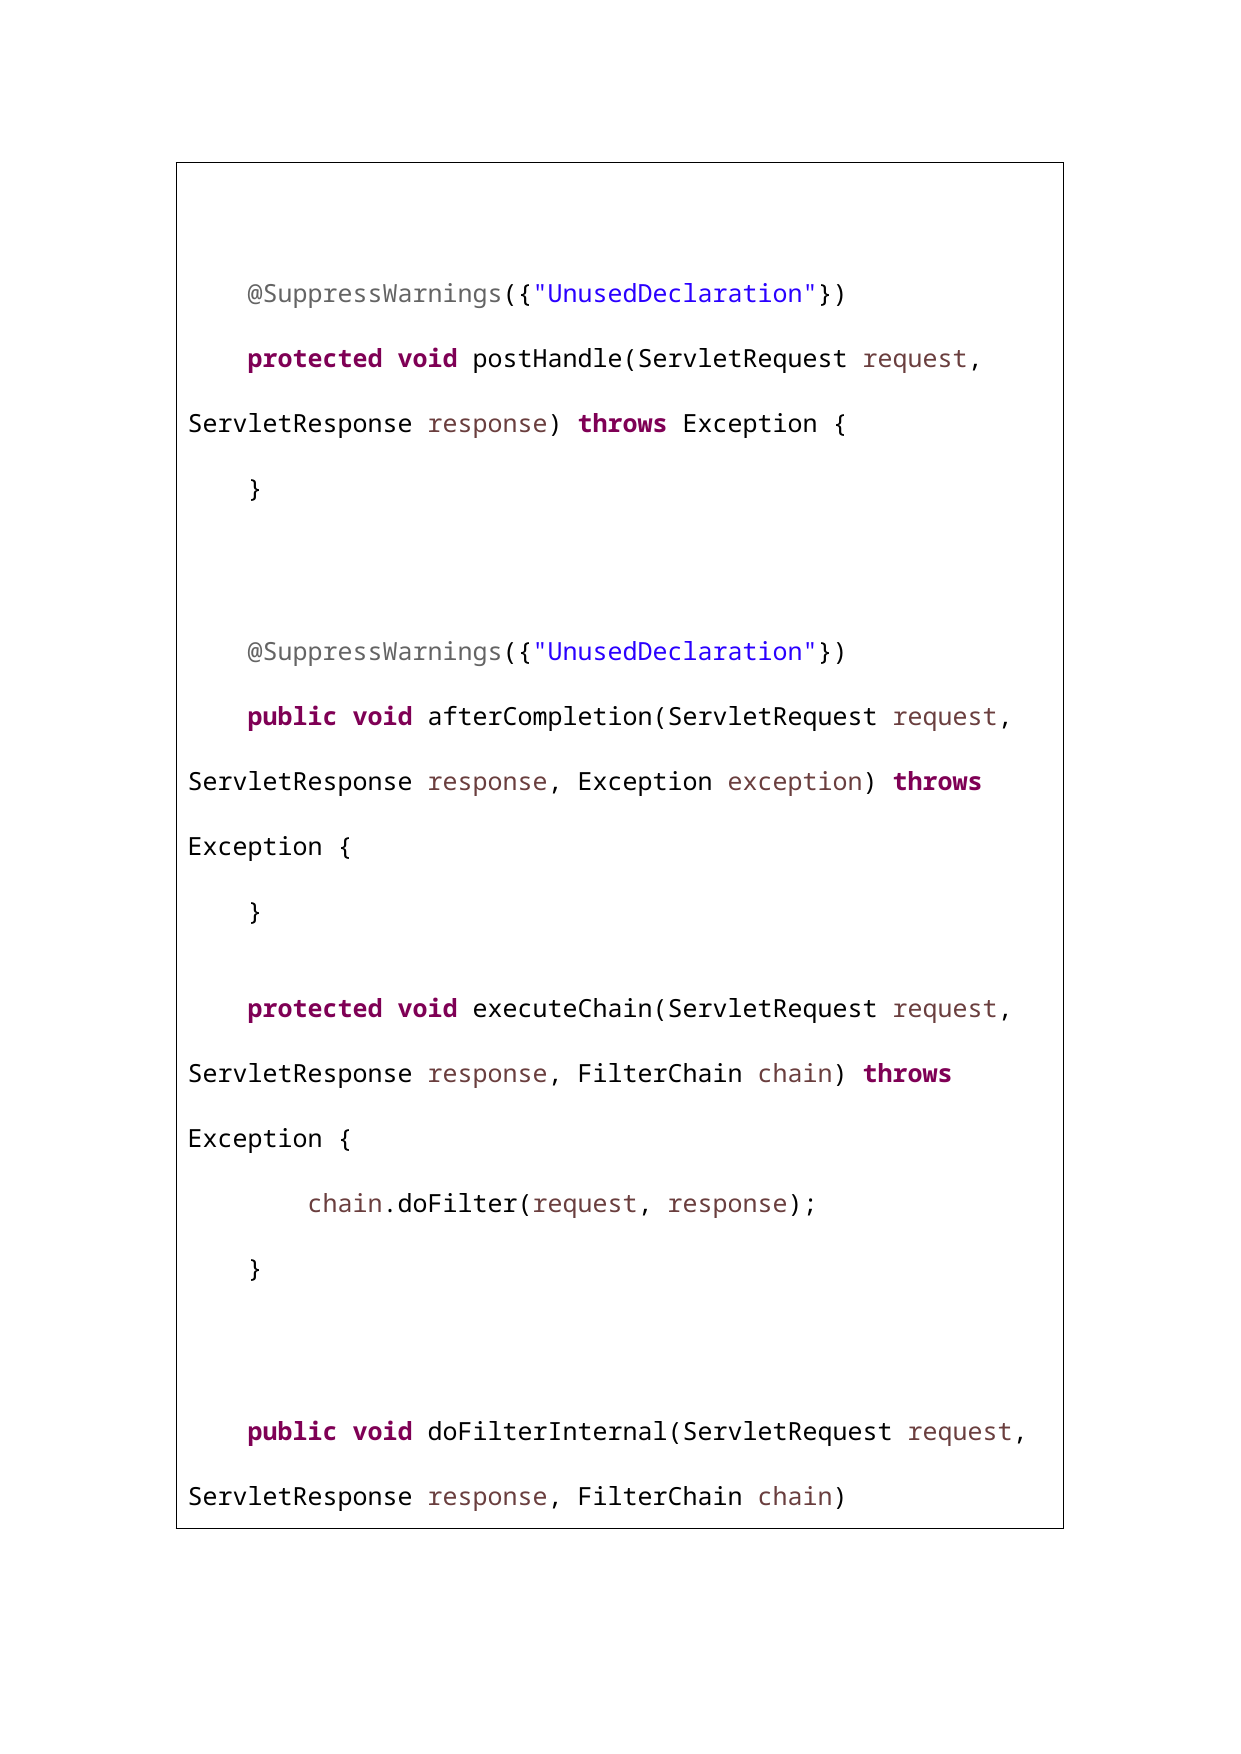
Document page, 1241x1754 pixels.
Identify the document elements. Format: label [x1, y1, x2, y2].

table_header [177, 163, 1063, 1528]
